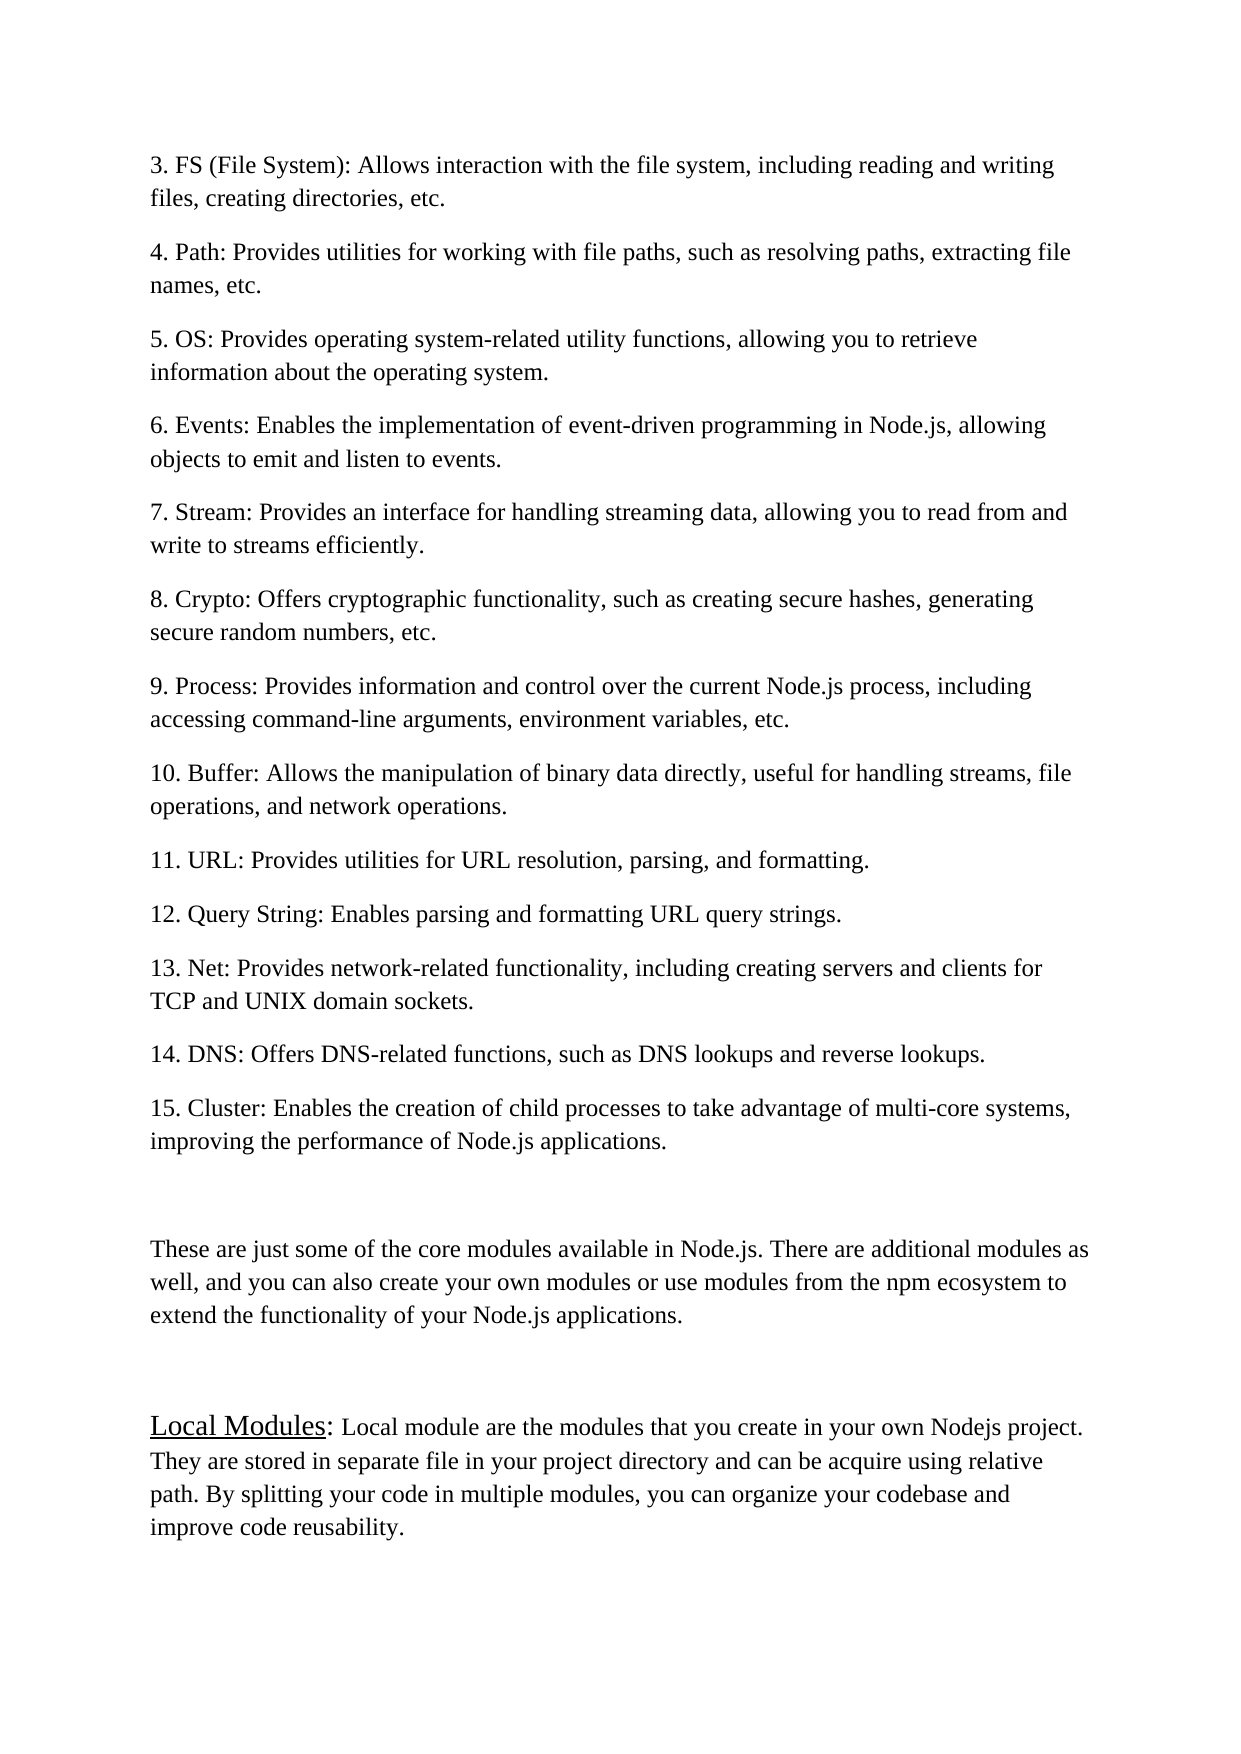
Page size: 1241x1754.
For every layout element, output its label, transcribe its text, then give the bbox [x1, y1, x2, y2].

text 13. Net: Provides network-related functionality, including creating servers and clients for TCP and UNIX domain sockets. [150, 953, 1090, 1014]
text 14. DNS: Offers DNS-related functions, such as DNS lookups and reverse lookups. [150, 1039, 1090, 1068]
text 11. URL: Provides utilities for URL resolution, parsing, and formatting. [150, 845, 1090, 874]
text Local Modules: Local module are the modules that you create in your own Nodejs project. They are stored in separate file in your project directory and can be acquire using relative path. By splitting your code in multiple modules, you can organize your codebase and improve code reusability. [150, 1408, 1090, 1541]
text 9. Process: Provides information and control over the current Node.js process, including accessing command-line arguments, environment variables, etc. [150, 671, 1090, 733]
text 8. Crypto: Offers cryptographic functionality, such as creating secure hashes, generating secure random numbers, etc. [150, 584, 1090, 646]
text 5. OS: Provides operating system-related utility functions, allowing you to retrieve information about the operating system. [150, 324, 1090, 386]
text 12. Query String: Enables parsing and formatting URL query strings. [150, 899, 1090, 928]
text 3. FS (File System): Allows interaction with the file system, including reading and writing files, creating directories, etc. [150, 150, 1090, 212]
text 4. Path: Provides utilities for working with file paths, such as resolving paths, extracting file names, etc. [150, 237, 1090, 299]
text 10. Buffer: Allows the manipulation of binary data directly, useful for handling streams, file operations, and network operations. [150, 758, 1090, 820]
text 15. Cluster: Enables the creation of child processes to take advantage of multi-core systems, improving the performance of Node.js applications. [150, 1093, 1090, 1155]
text 7. Stream: Provides an interface for handling streaming data, allowing you to read from and write to streams efficiently. [150, 497, 1090, 559]
text These are just some of the core modules available in Node.js. There are additional modules as well, and you can also create your own modules or use modules from the npm ecosystem to extend the functionality of your Node.js applications. [150, 1234, 1090, 1329]
text 6. Events: Enables the implementation of event-driven programming in Node.js, allowing objects to emit and listen to events. [150, 411, 1090, 472]
